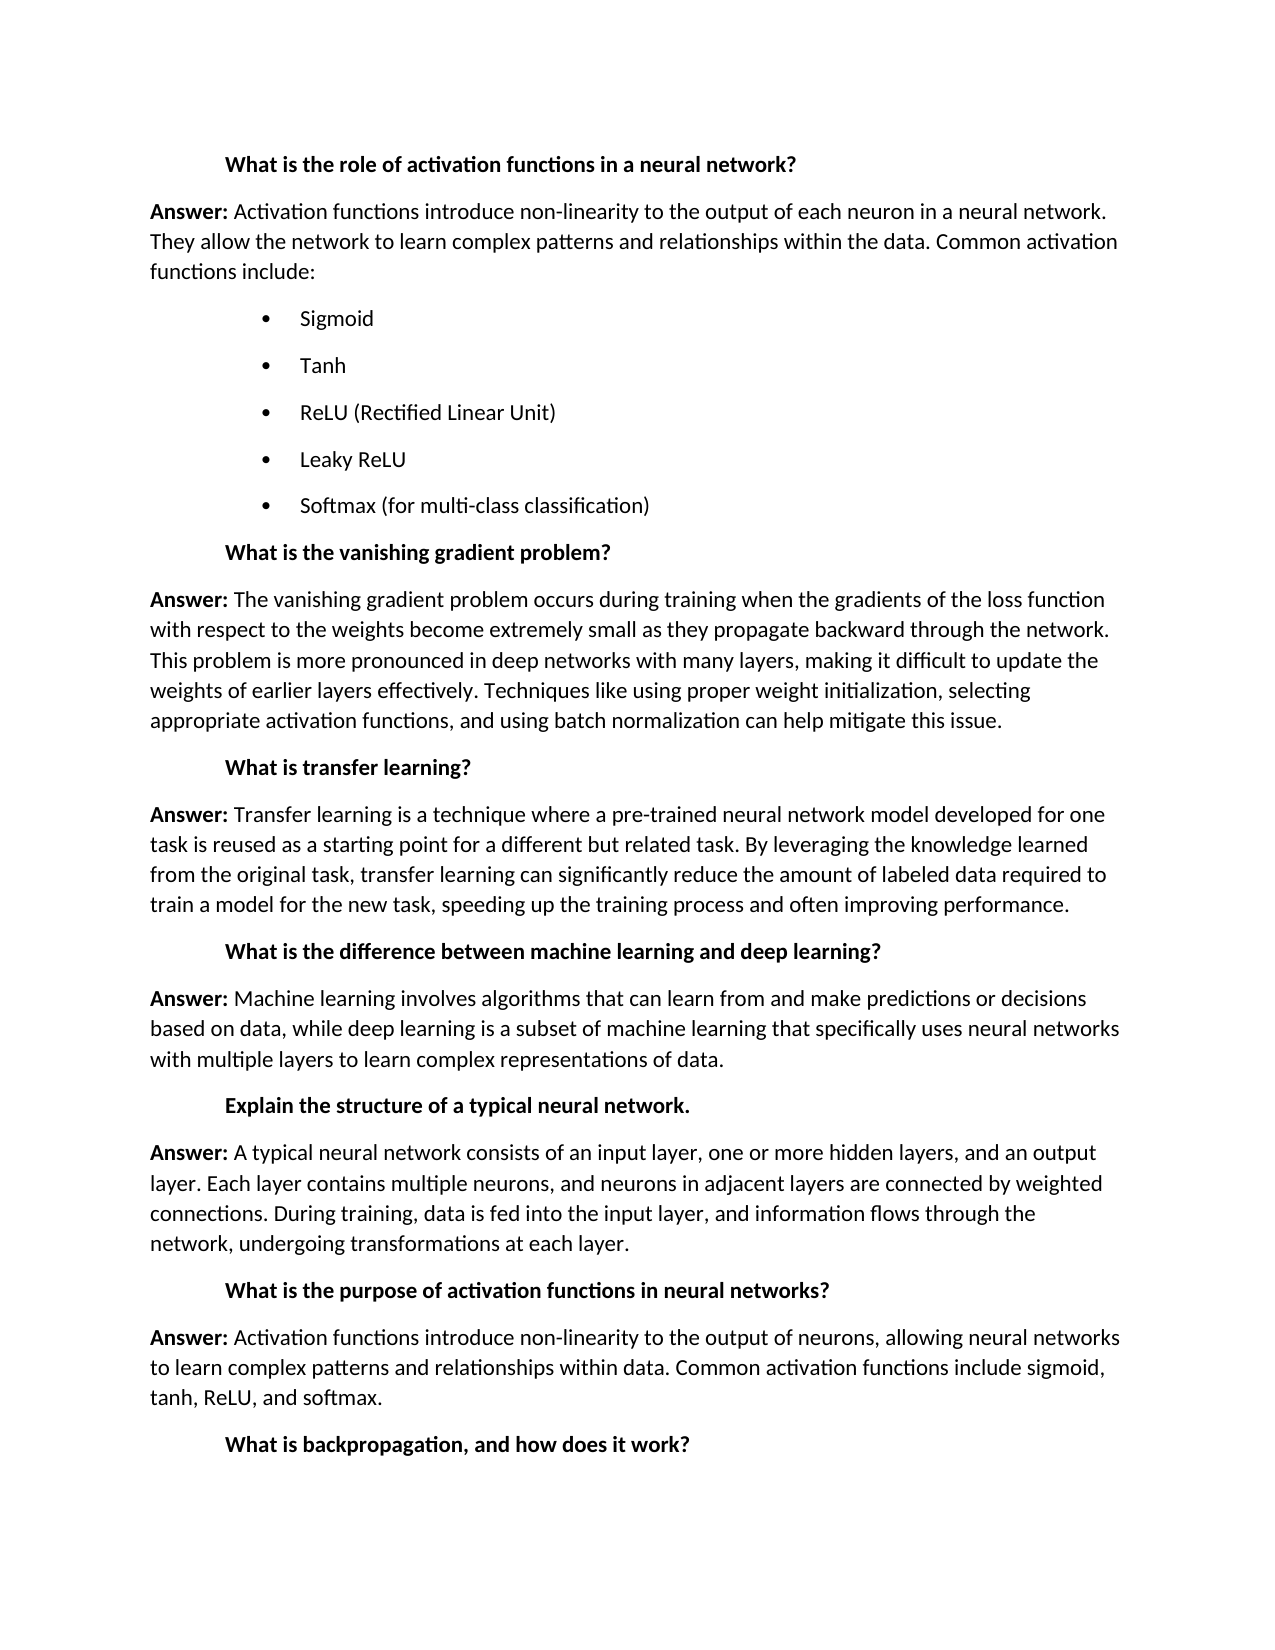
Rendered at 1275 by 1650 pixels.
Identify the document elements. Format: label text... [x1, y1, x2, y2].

text What is the purpose of activation functions in neural networks? [225, 1276, 1125, 1304]
list Sigmoid [262, 304, 1125, 332]
text Answer: Machine learning involves algorithms that can learn from and make predictions or decisions based on data, while deep learning is a subset of machine learning that specifically uses neural networks with multiple layers to learn complex representations of data. [150, 984, 1125, 1073]
text Answer: Activation functions introduce non-linearity to the output of each neuron in a neural network. They allow the network to learn complex patterns and relationships within the data. Common activation functions include: [150, 197, 1125, 285]
text What is transfer learning? [225, 753, 1125, 781]
list Softmax (for multi-class classification) [262, 492, 1125, 520]
text Answer: The vanishing gradient problem occurs during training when the gradients of the loss function with respect to the weights become extremely small as they propagate backward through the network. This problem is more pronounced in deep networks with many layers, making it difficult to update the weights of earlier layers effectively. Techniques like using proper weight initialization, selecting appropriate activation functions, and using batch normalization can help mitigate this issue. [150, 585, 1125, 734]
list What is the difference between machine learning and deep learning? [225, 937, 1125, 966]
text Answer: A typical neural network consists of an input layer, one or more hidden layers, and an output layer. Each layer contains multiple neurons, and neurons in adjacent layers are connected by weighted connections. During training, data is fed into the input layer, and information flows through the network, undergoing transformations at each layer. [150, 1138, 1125, 1257]
text What is the vanishing gradient problem? [225, 538, 1125, 567]
text Explain the structure of a typical neural network. [225, 1092, 1125, 1120]
text What is the role of activation functions in a neural network? [225, 150, 1125, 178]
list Tanh [262, 351, 1125, 379]
text Answer: Transfer learning is a technique where a pre-trained neural network model developed for one task is reused as a starting point for a different but related task. By leveraging the knowledge learned from the original task, transfer learning can significantly reduce the amount of labeled data required to train a model for the new task, speeding up the training process and often improving performance. [150, 800, 1125, 919]
list ReLU (Rectified Linear Unit) [262, 398, 1125, 426]
text Answer: Activation functions introduce non-linearity to the output of neurons, allowing neural networks to learn complex patterns and relationships within data. Common activation functions include sigmoid, tanh, ReLU, and softmax. [150, 1323, 1125, 1411]
text What is backpropagation, and how does it work? [225, 1430, 1125, 1458]
list Leaky ReLU [262, 445, 1125, 473]
